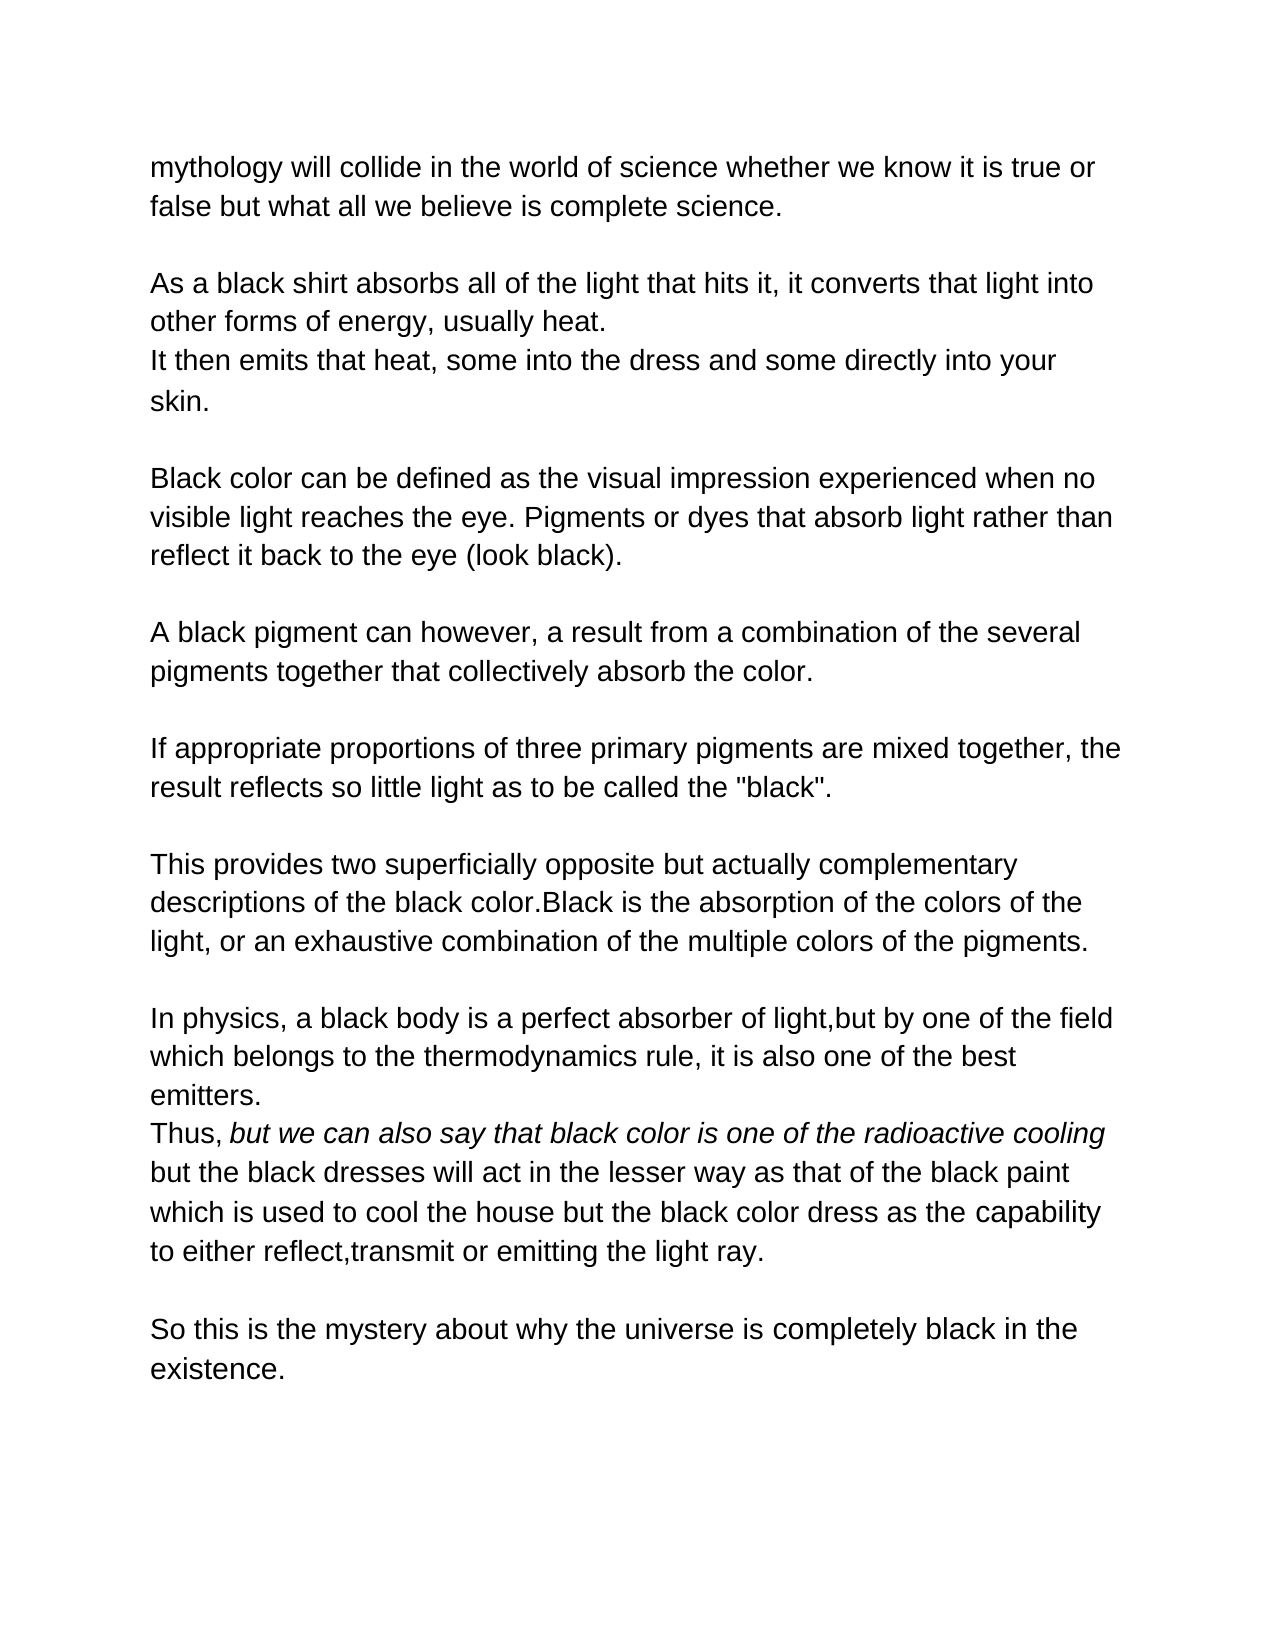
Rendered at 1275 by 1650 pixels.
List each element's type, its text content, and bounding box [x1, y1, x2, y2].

text So this is the mystery about why the universe is completely black in the existence. [150, 1311, 1125, 1386]
text A black pigment can however, a result from a combination of the several pigments together that collectively absorb the color. [150, 616, 1125, 688]
text In physics, a black body is a perfect absorber of light,but by one of the field which belongs to the thermodynamics rule, it is also one of the best emitters. [150, 1001, 1125, 1112]
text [150, 150, 1125, 222]
text It then emits that heat, some into the dress and some directly into your skin. [150, 343, 1125, 417]
text Thus, but we can also say that black color is one of the radioactive cooling but the black dresses will act in the lesser way as that of the black paint which is used to cool the house but the black color dress as the capability to either reflect,transmit or emitting the light ray. [150, 1117, 1125, 1267]
text As a black shirt absorbs all of the light that hits it, it converts that light into other forms of energy, usually heat. [150, 266, 1125, 338]
text If appropriate proportions of three primary pigments are mixed together, the result reflects so little light as to be called the "black". [150, 731, 1125, 803]
text Black color can be defined as the visual impression experienced when no visible light reaches the eye. Pigments or dyes that absorb light rather than reflect it back to the eye (look black). [150, 461, 1125, 572]
text This provides two superficially opposite but actually complementary descriptions of the black color.Black is the absorption of the colors of the light, or an exhaustive combination of the multiple colors of the pigments. [150, 847, 1125, 957]
